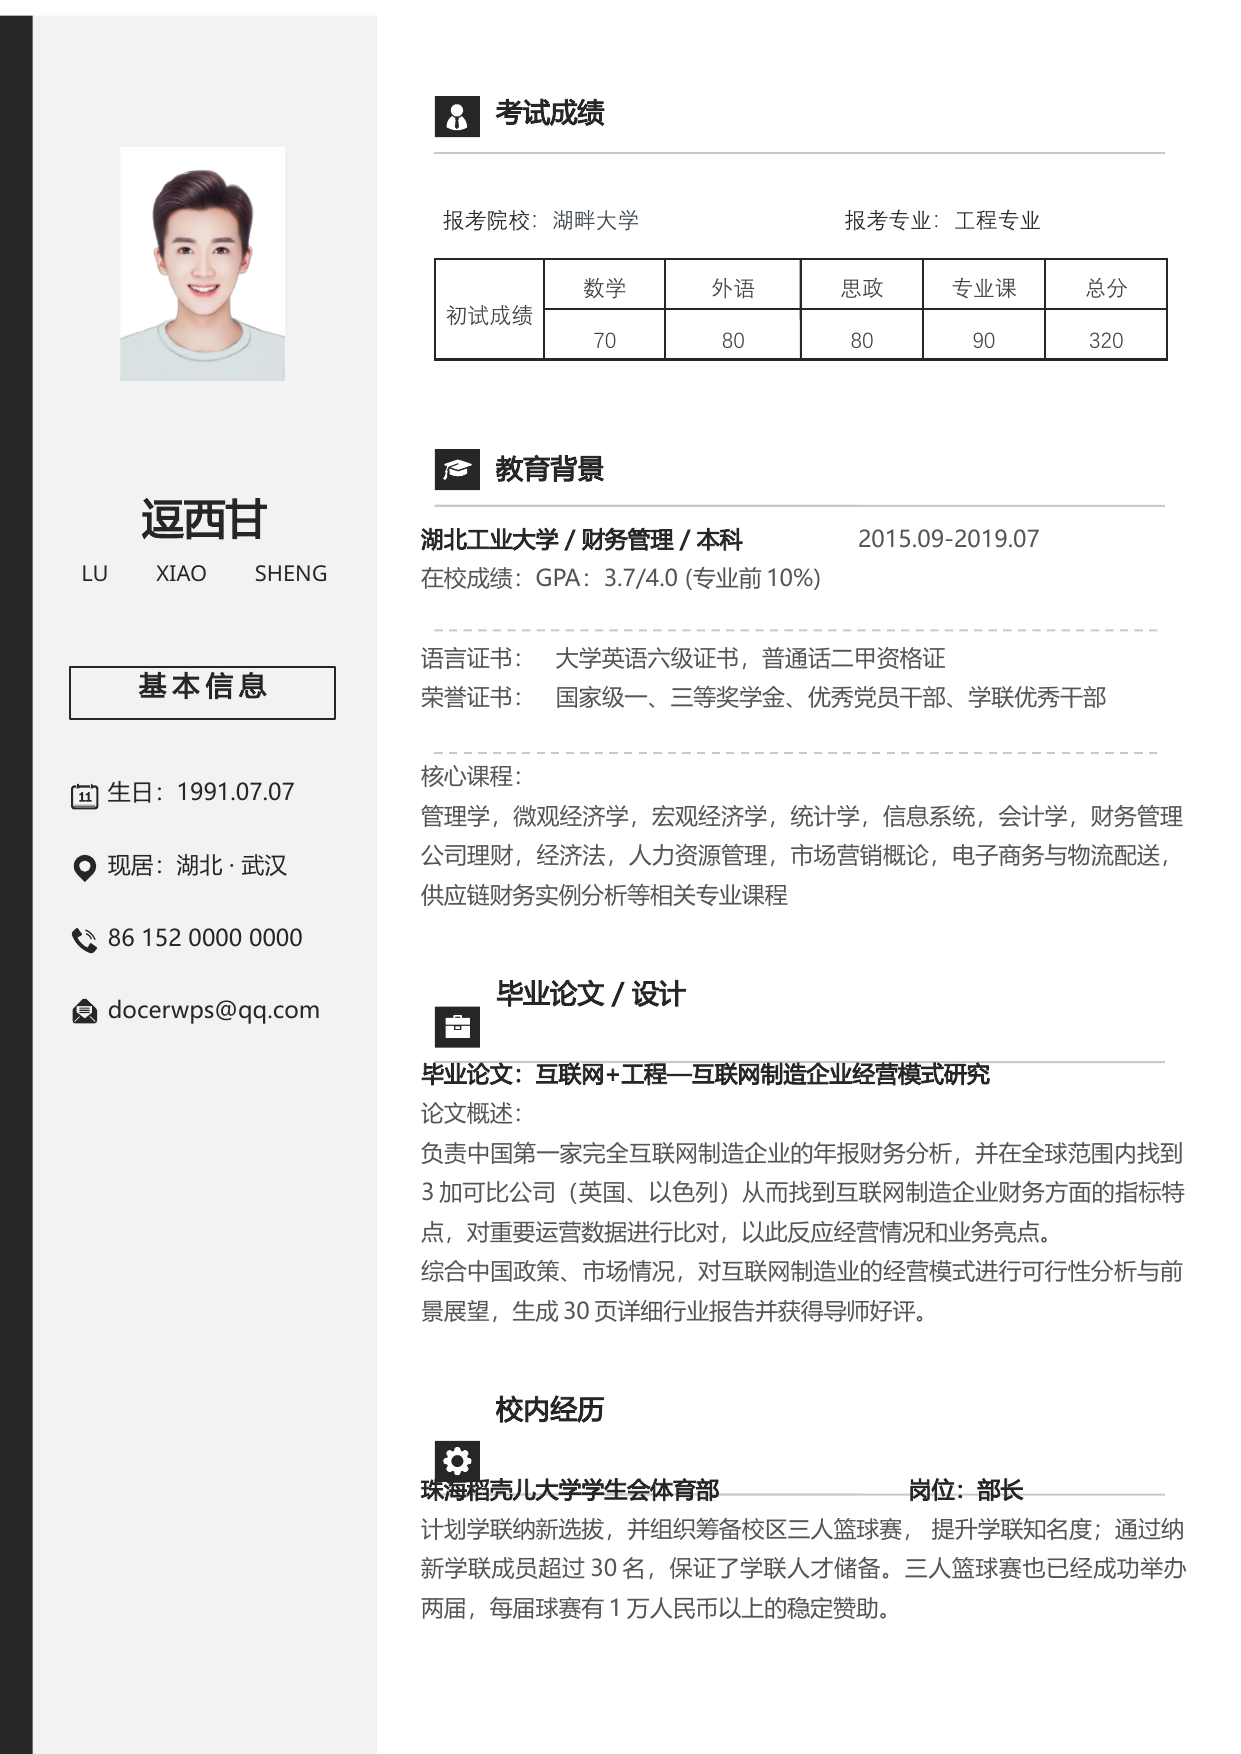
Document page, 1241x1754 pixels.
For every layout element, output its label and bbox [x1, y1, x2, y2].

picture [120, 147, 285, 381]
